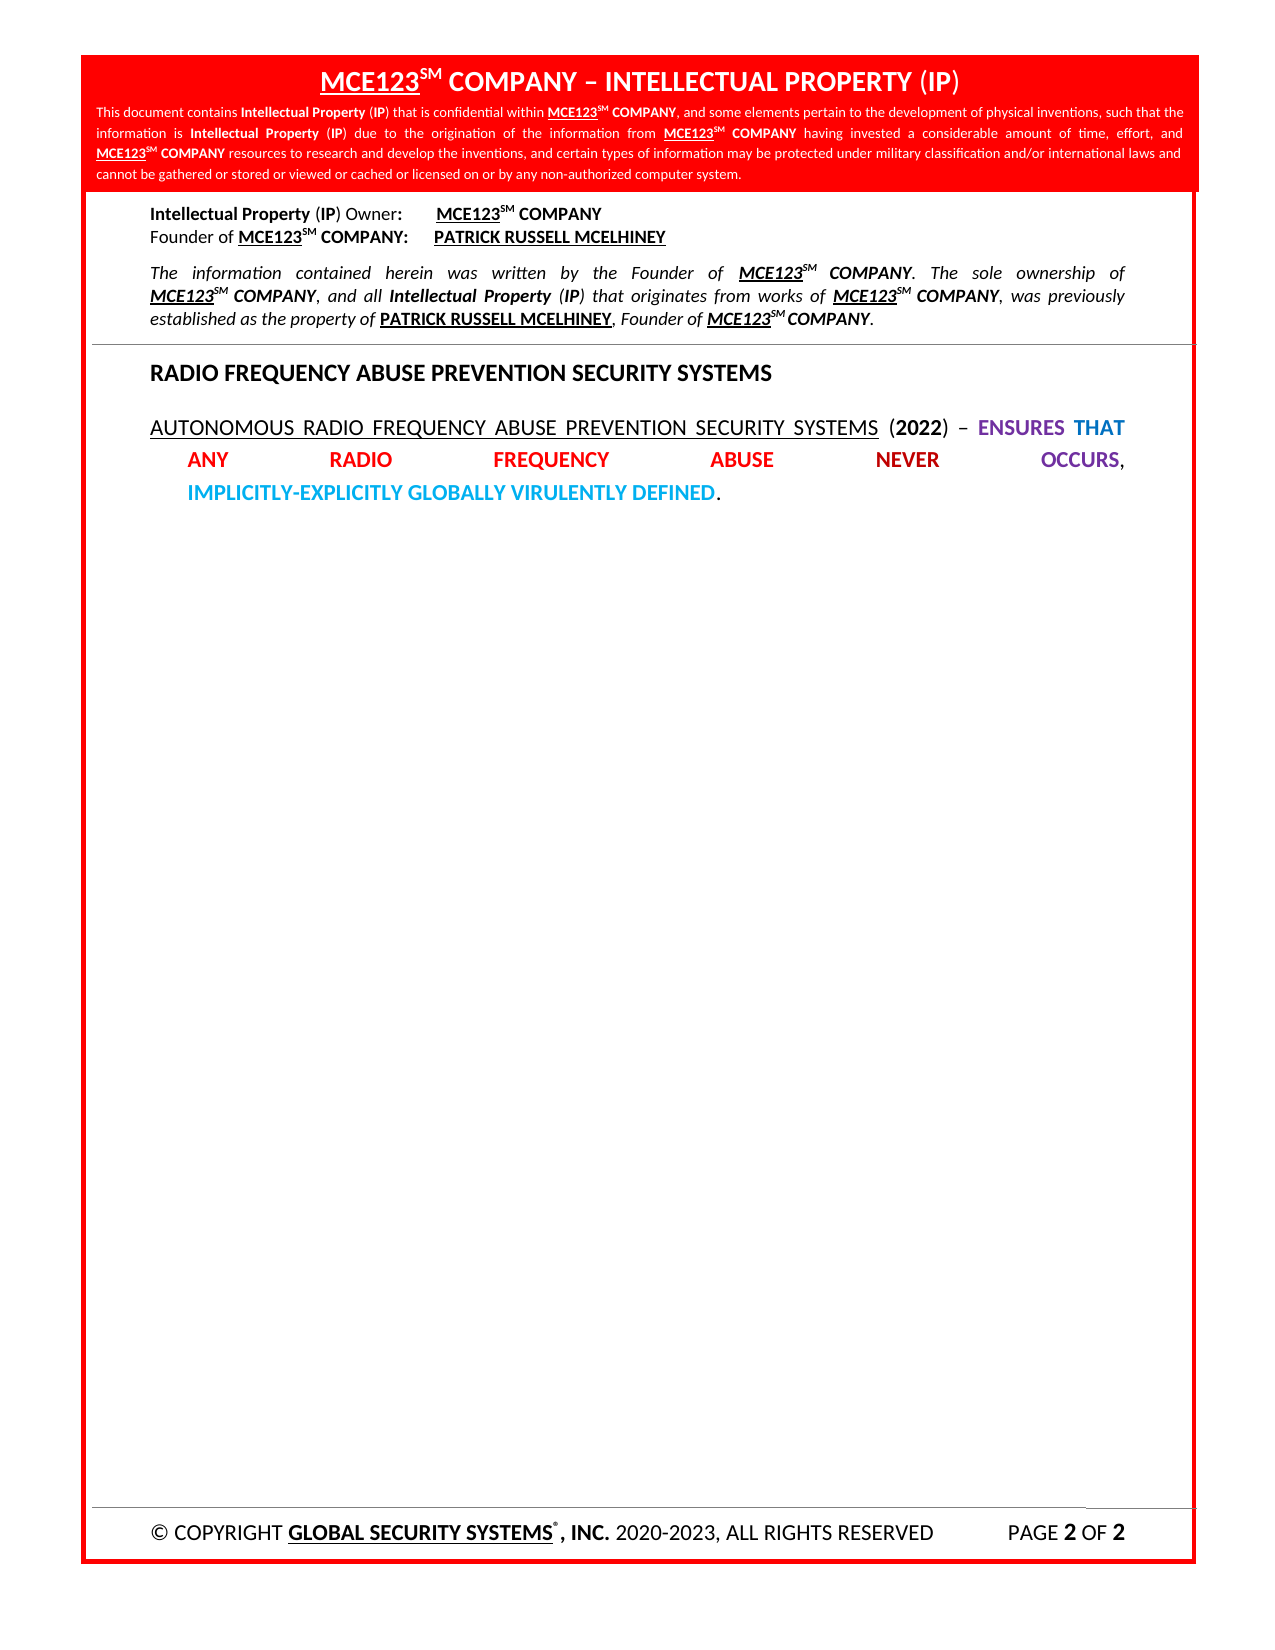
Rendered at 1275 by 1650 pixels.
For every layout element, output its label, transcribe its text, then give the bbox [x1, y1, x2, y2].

text AUTONOMOUS RADIO FREQUENCY ABUSE PREVENTION SECURITY SYSTEMS (2022) – ENSURES THAT ANY RADIO FREQUENCY ABUSE NEVER OCCURS, IMPLICITLY-EXPLICITLY GLOBALLY VIRULENTLY DEFINED. [150, 413, 1125, 506]
text RADIO FREQUENCY ABUSE PREVENTION SECURITY SYSTEMS [150, 358, 1125, 388]
